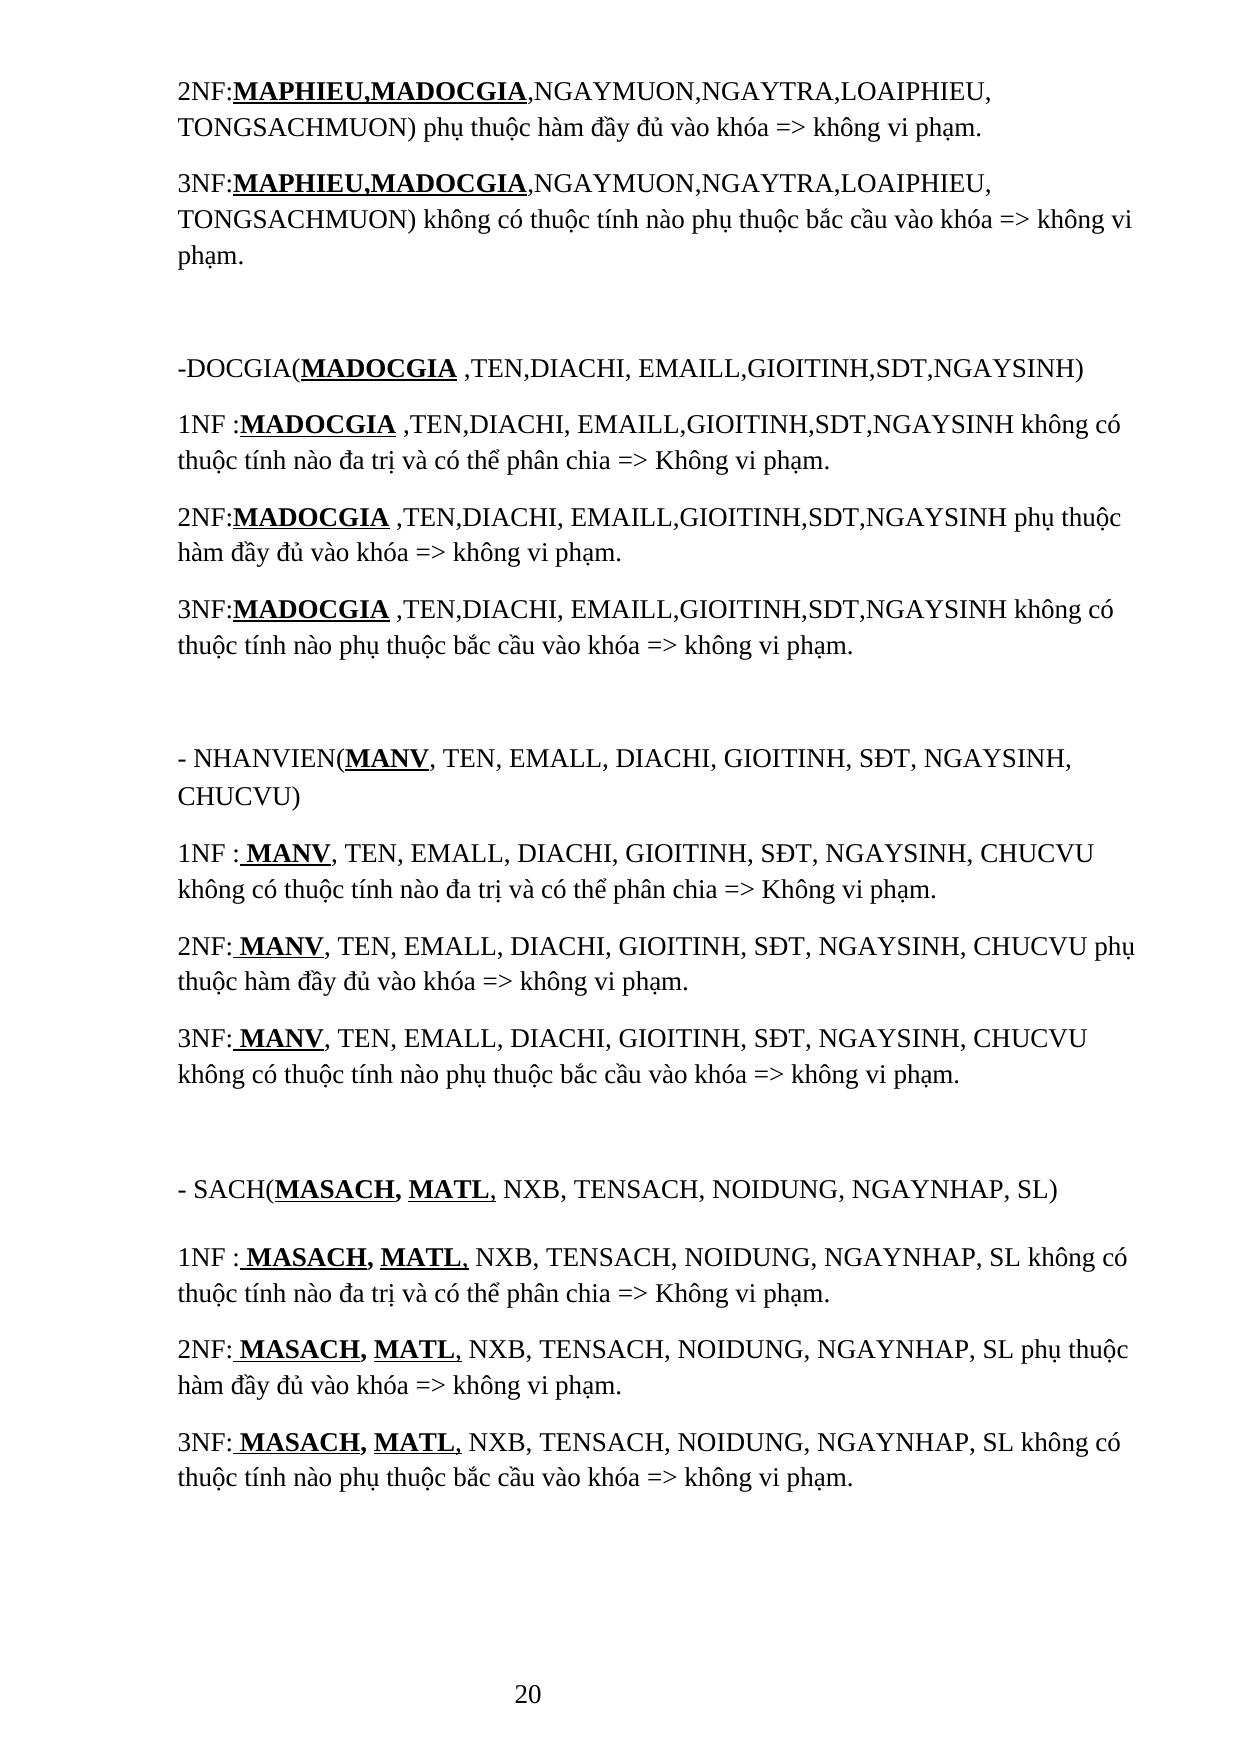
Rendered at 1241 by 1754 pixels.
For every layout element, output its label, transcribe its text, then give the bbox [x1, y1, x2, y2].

text 2NF:MAPHIEU,MADOCGIA,NGAYMUON,NGAYTRA,LOAIPHIEU, TONGSACHMUON) phụ thuộc hàm đầy đủ vào khóa => không vi phạm. [177, 75, 1152, 142]
text 2NF:MADOCGIA ,TEN,DIACHI, EMAILL,GIOITINH,SDT,NGAYSINH phụ thuộc hàm đầy đủ vào khóa => không vi phạm. [177, 501, 1152, 568]
text 3NF: MASACH, MATL, NXB, TENSACH, NOIDUNG, NGAYNHAP, SL không có thuộc tính nào phụ thuộc bắc cầu vào khóa => không vi phạm. [177, 1426, 1152, 1493]
text - NHANVIEN(MANV, TEN, EMALL, DIACHI, GIOITINH, SĐT, NGAYSINH, CHUCVU) [177, 742, 1152, 812]
text -DOCGIA(MADOCGIA ,TEN,DIACHI, EMAILL,GIOITINH,SDT,NGAYSINH) [177, 352, 1152, 383]
text 2NF: MASACH, MATL, NXB, TENSACH, NOIDUNG, NGAYNHAP, SL phụ thuộc hàm đầy đủ vào khóa => không vi phạm. [177, 1333, 1152, 1400]
text 1NF : MANV, TEN, EMALL, DIACHI, GIOITINH, SĐT, NGAYSINH, CHUCVU không có thuộc tính nào đa trị và có thể phân chia => Không vi phạm. [177, 837, 1152, 904]
text 3NF: MANV, TEN, EMALL, DIACHI, GIOITINH, SĐT, NGAYSINH, CHUCVU không có thuộc tính nào phụ thuộc bắc cầu vào khóa => không vi phạm. [177, 1022, 1152, 1089]
text 1NF :MADOCGIA ,TEN,DIACHI, EMAILL,GIOITINH,SDT,NGAYSINH không có thuộc tính nào đa trị và có thể phân chia => Không vi phạm. [177, 408, 1152, 475]
text 3NF:MADOCGIA ,TEN,DIACHI, EMAILL,GIOITINH,SDT,NGAYSINH không có thuộc tính nào phụ thuộc bắc cầu vào khóa => không vi phạm. [177, 593, 1152, 660]
text 1NF : MASACH, MATL, NXB, TENSACH, NOIDUNG, NGAYNHAP, SL không có thuộc tính nào đa trị và có thể phân chia => Không vi phạm. [177, 1241, 1152, 1308]
text 2NF: MANV, TEN, EMALL, DIACHI, GIOITINH, SĐT, NGAYSINH, CHUCVU phụ thuộc hàm đầy đủ vào khóa => không vi phạm. [177, 930, 1152, 997]
text 3NF:MAPHIEU,MADOCGIA,NGAYMUON,NGAYTRA,LOAIPHIEU, TONGSACHMUON) không có thuộc tính nào phụ thuộc bắc cầu vào khóa => không vi phạm. [177, 167, 1152, 270]
text - SACH(MASACH, MATL, NXB, TENSACH, NOIDUNG, NGAYNHAP, SL) [177, 1174, 1152, 1205]
